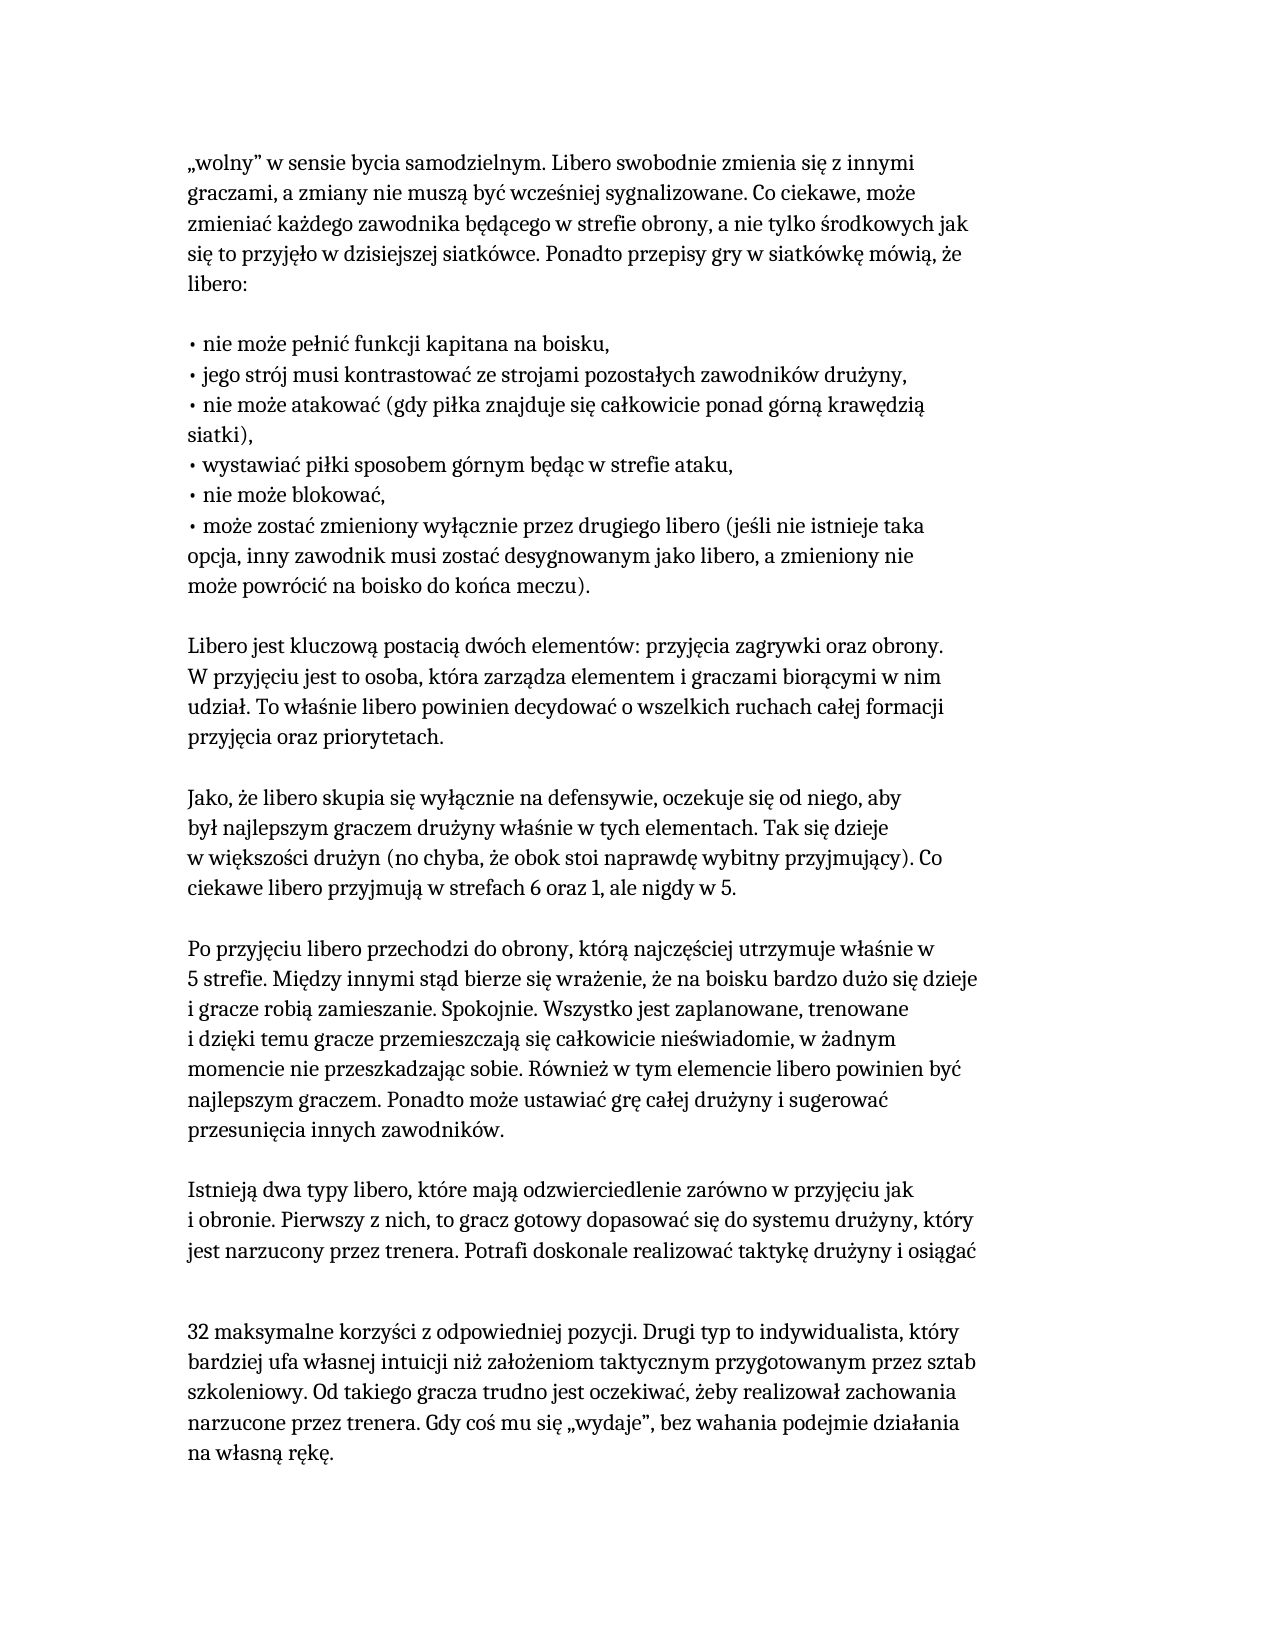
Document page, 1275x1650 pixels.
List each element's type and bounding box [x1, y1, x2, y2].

text [187, 1288, 1087, 1496]
text [187, 150, 1087, 1264]
